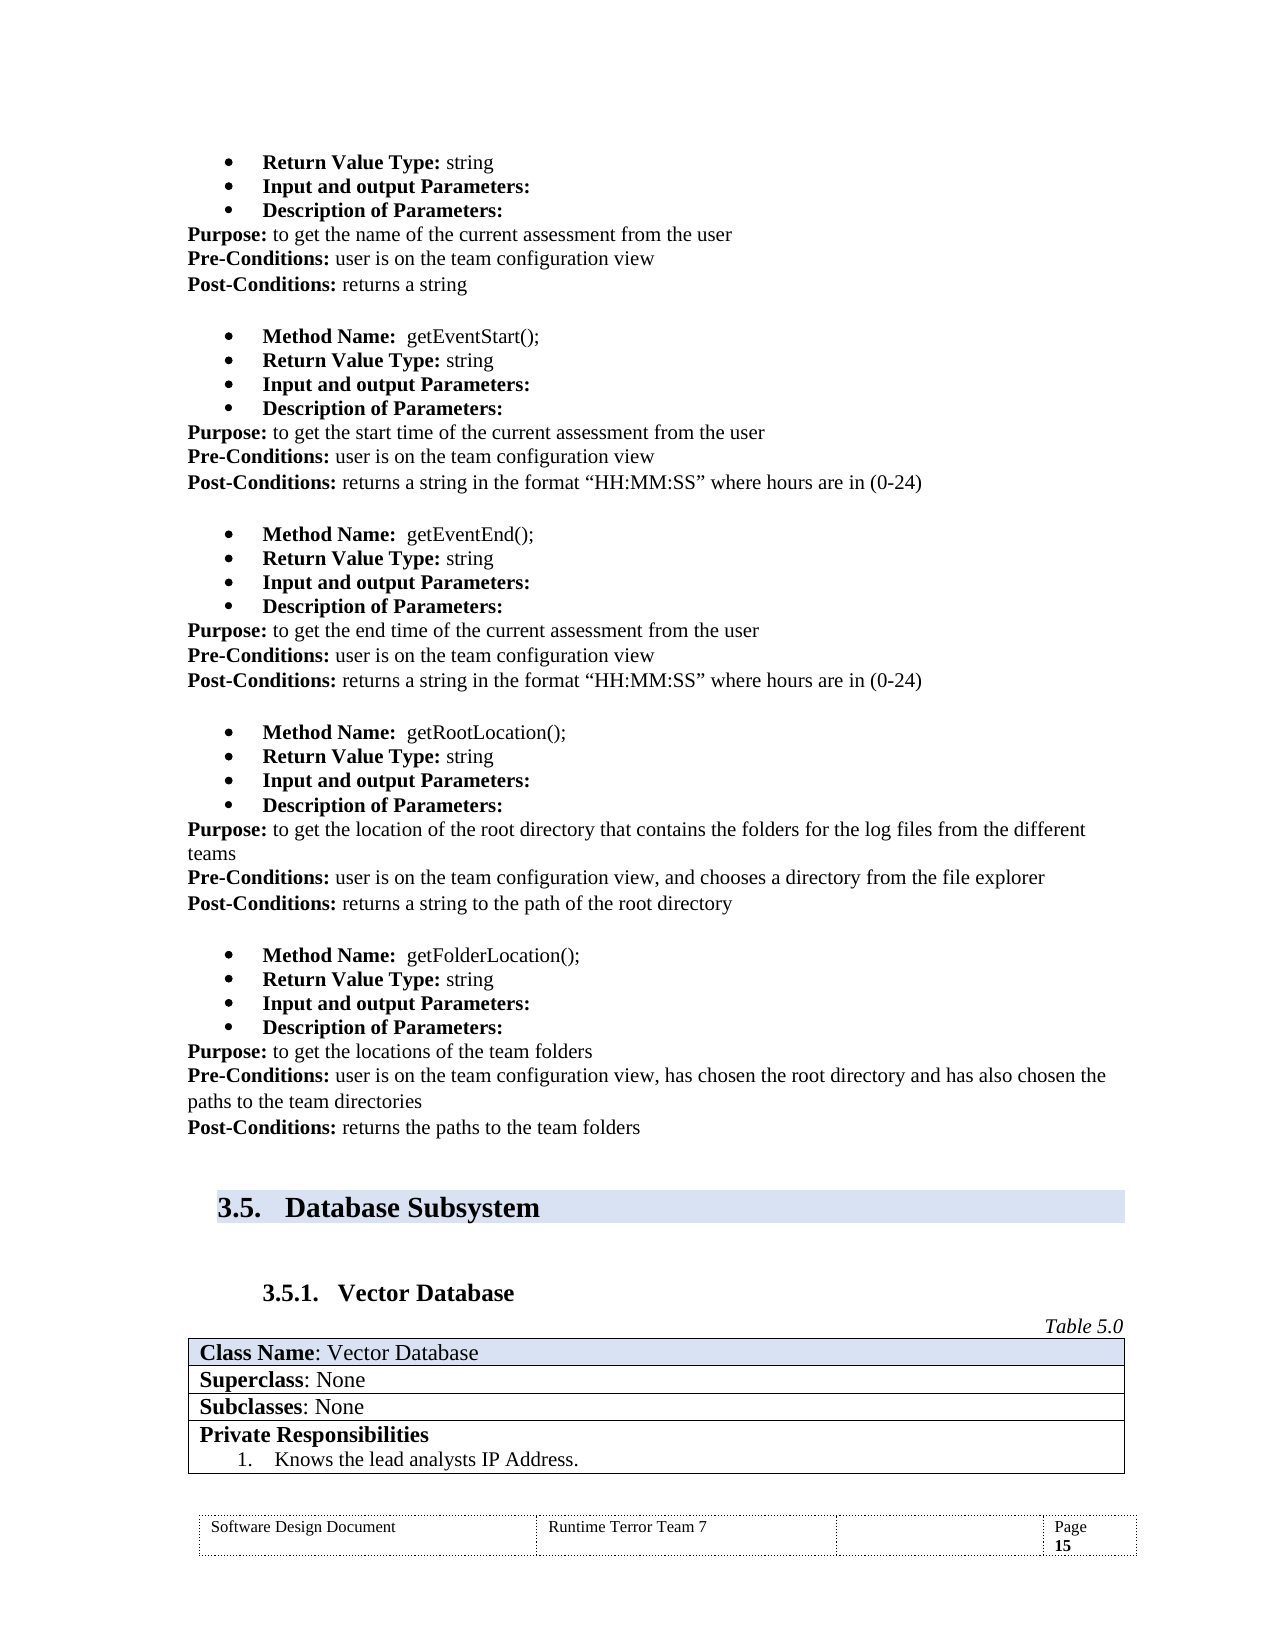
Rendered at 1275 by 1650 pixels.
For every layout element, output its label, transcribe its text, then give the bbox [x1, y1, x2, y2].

list Description of Parameters: [225, 198, 1125, 222]
text Purpose: to get the end time of the current assessment from the user [187, 618, 1125, 642]
list Return Value Type: string [225, 150, 1125, 174]
list Description of Parameters: [225, 396, 1125, 420]
list Description of Parameters: [225, 594, 1125, 618]
text Post-Conditions: returns the paths to the team folders [187, 1115, 1125, 1139]
text Post-Conditions: returns a string in the format “HH:MM:SS” where hours are in (0-24) [187, 668, 1125, 692]
table_cell Superclass: None [189, 1366, 1124, 1392]
text Purpose: to get the name of the current assessment from the user [187, 222, 1125, 246]
list Input and output Parameters: [225, 991, 1125, 1015]
table_cell Subclasses: None [189, 1394, 1124, 1420]
list Method Name: getEventEnd(); [225, 522, 1125, 546]
list Input and output Parameters: [225, 174, 1125, 198]
text Pre-Conditions: user is on the team configuration view [187, 246, 1125, 270]
text Pre-Conditions: user is on the team configuration view, and chooses a directory from the file explorer [187, 865, 1125, 889]
list Method Name: getEventStart(); [225, 324, 1125, 348]
list Description of Parameters: [225, 792, 1125, 817]
text Post-Conditions: returns a string to the path of the root directory [187, 891, 1125, 915]
text Purpose: to get the start time of the current assessment from the user [187, 420, 1125, 444]
list Return Value Type: string [225, 744, 1125, 768]
list Input and output Parameters: [225, 570, 1125, 594]
list Method Name: getRootLocation(); [225, 720, 1125, 744]
subtitle Database Subsystem [217, 1190, 1125, 1223]
text Pre-Conditions: user is on the team configuration view, has chosen the root directory and has also chosen the paths to the team directories [187, 1063, 1125, 1113]
list Input and output Parameters: [225, 768, 1125, 792]
text Pre-Conditions: user is on the team configuration view [187, 642, 1125, 667]
list Description of Parameters: [225, 1015, 1125, 1039]
text Pre-Conditions: user is on the team configuration view [187, 444, 1125, 468]
text Purpose: to get the locations of the team folders [187, 1039, 1125, 1063]
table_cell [189, 1421, 1124, 1473]
list Return Value Type: string [225, 546, 1125, 570]
table_header Class Name: Vector Database [189, 1339, 1124, 1365]
text Post-Conditions: returns a string [187, 272, 1125, 296]
text Purpose: to get the location of the root directory that contains the folders for the log files from the different teams [187, 817, 1125, 865]
list Method Name: getFolderLocation(); [225, 942, 1125, 967]
list Return Value Type: string [225, 348, 1125, 372]
list Input and output Parameters: [225, 372, 1125, 396]
text Post-Conditions: returns a string in the format “HH:MM:SS” where hours are in (0-24) [187, 470, 1125, 494]
list Return Value Type: string [225, 967, 1125, 991]
subtitle Vector Database [262, 1278, 1125, 1307]
text Table 5.0 [187, 1313, 1125, 1338]
